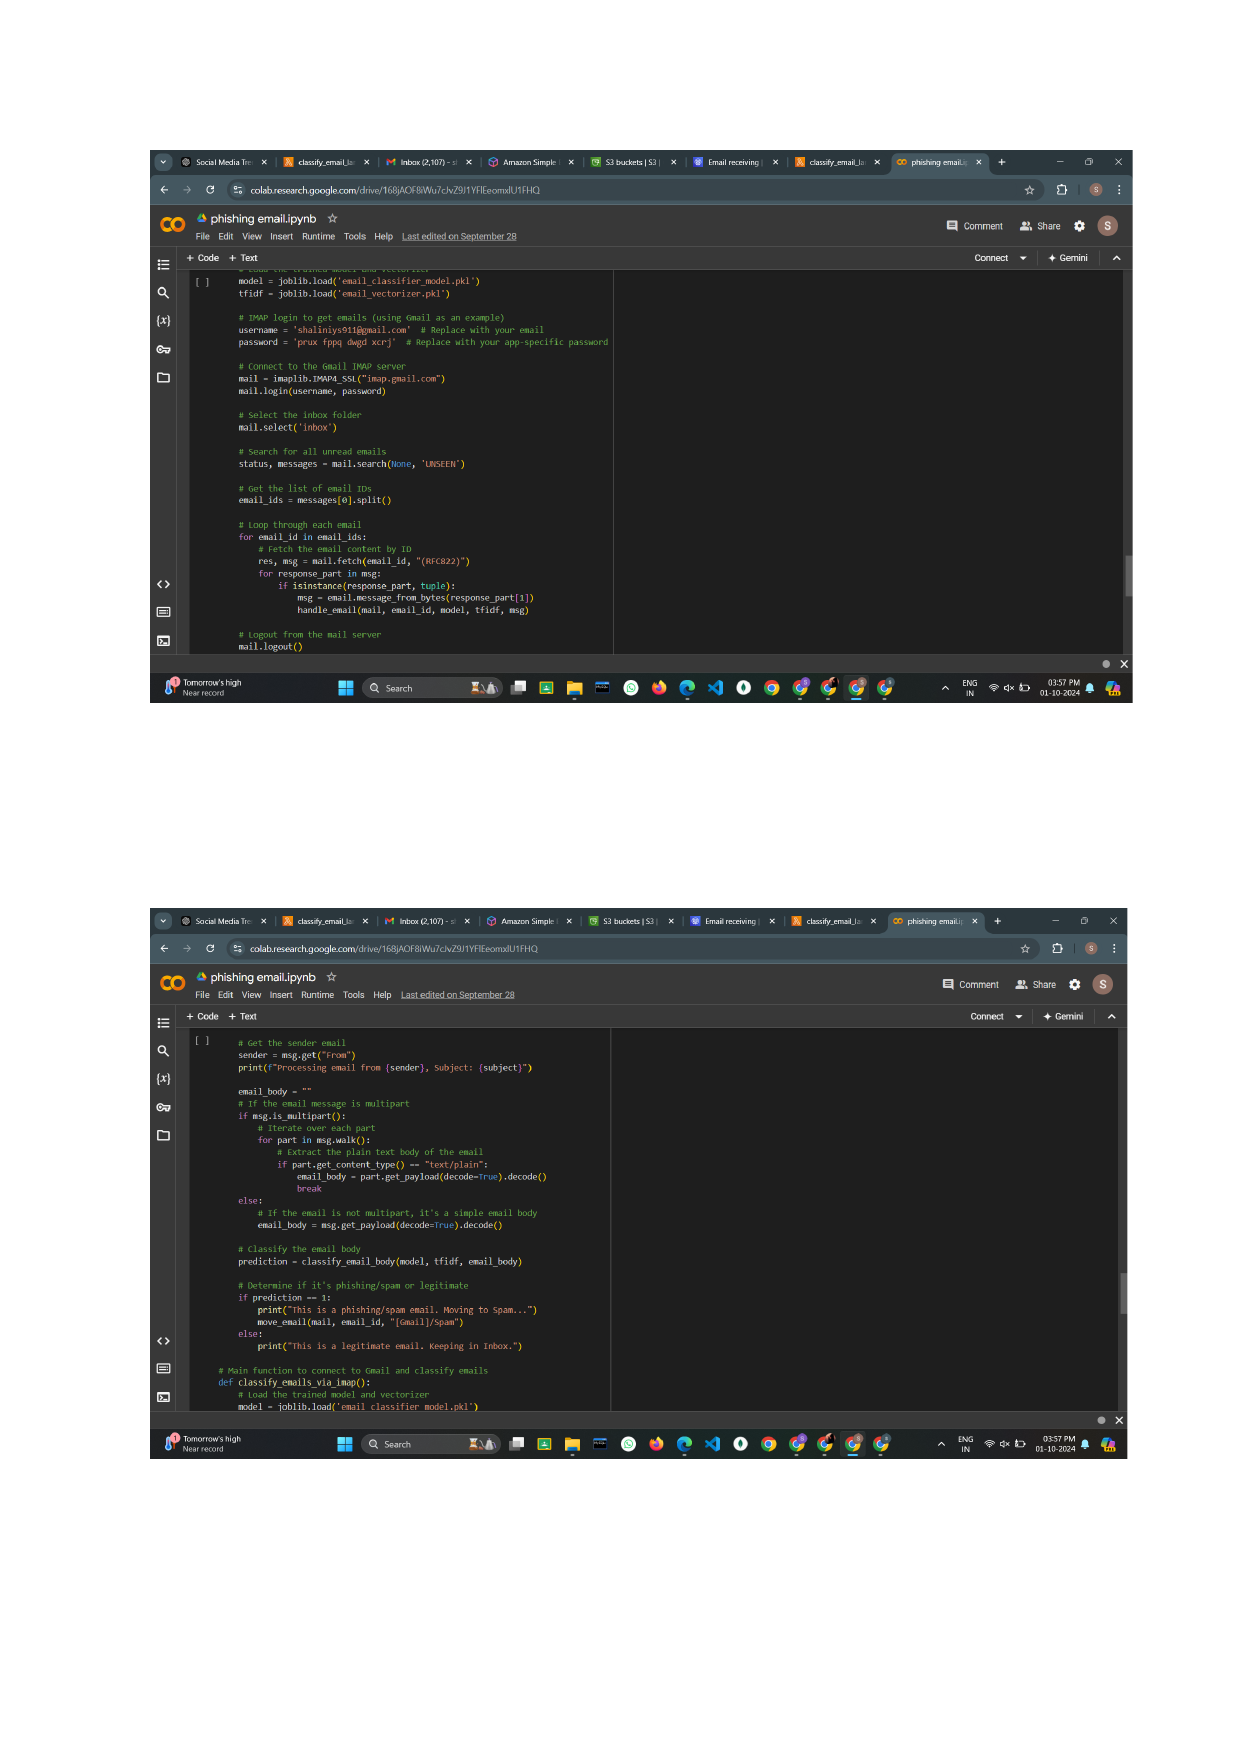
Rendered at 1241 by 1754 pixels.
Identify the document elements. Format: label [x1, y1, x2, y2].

picture [150, 908, 1128, 1459]
picture [150, 150, 1133, 703]
